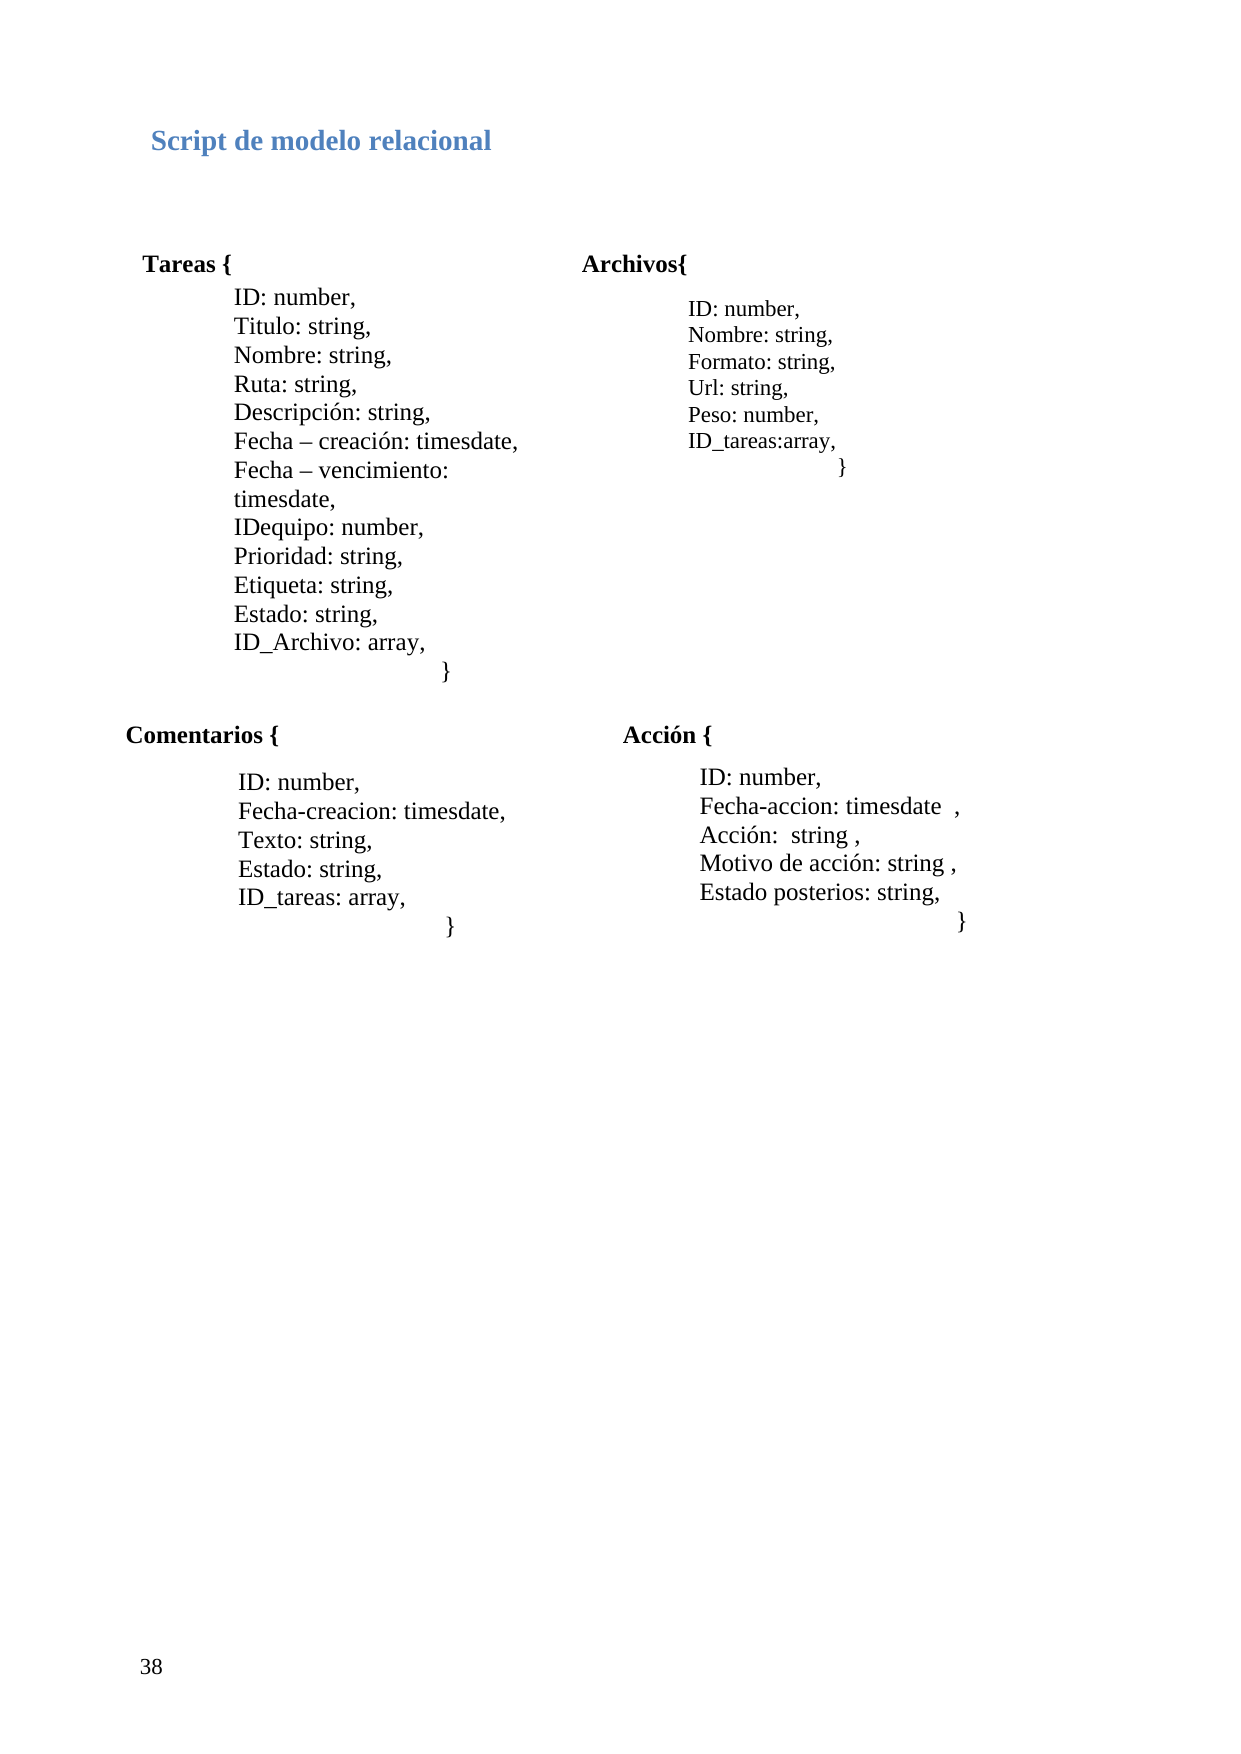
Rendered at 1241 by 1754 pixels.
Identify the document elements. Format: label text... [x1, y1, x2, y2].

subtitle Script de modelo relacional [139, 123, 503, 156]
